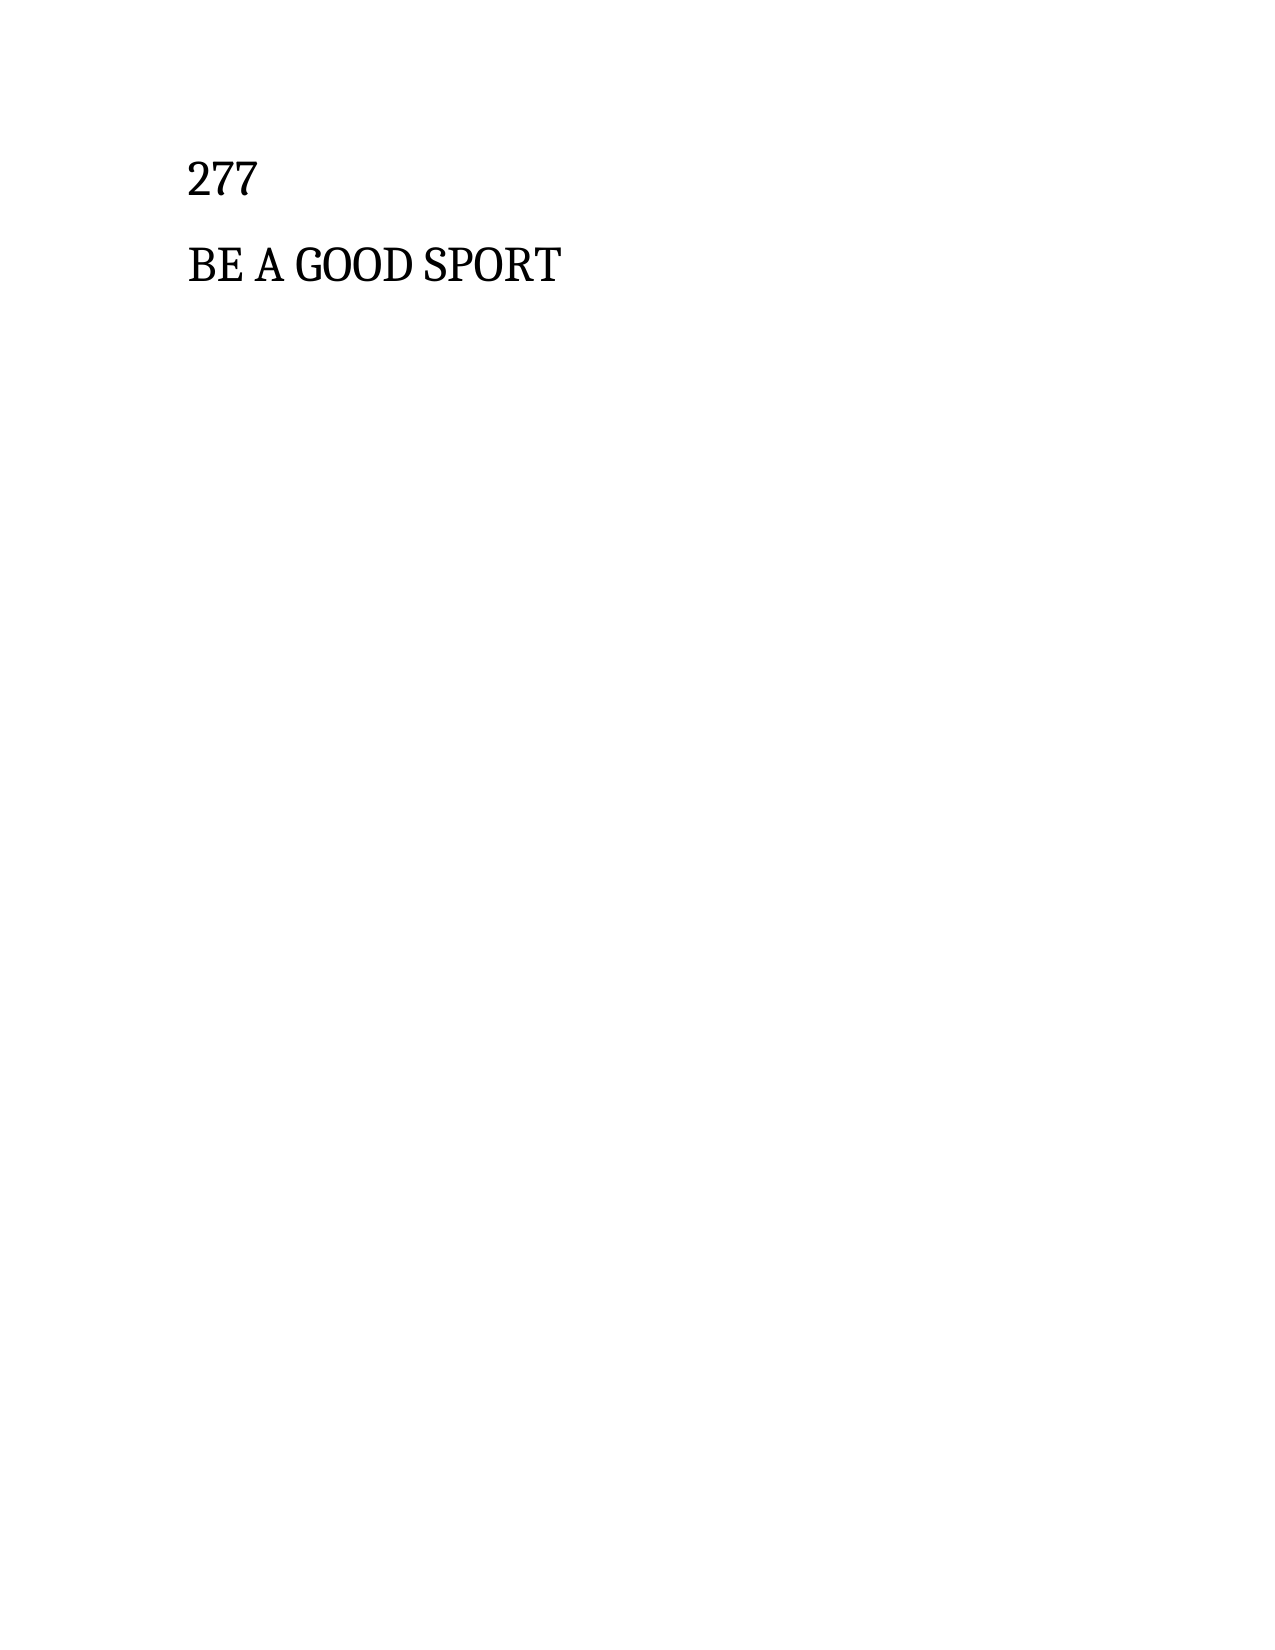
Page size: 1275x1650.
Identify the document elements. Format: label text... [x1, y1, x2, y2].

text BE A GOOD SPORT [187, 237, 1087, 294]
text 277 [187, 150, 1087, 207]
